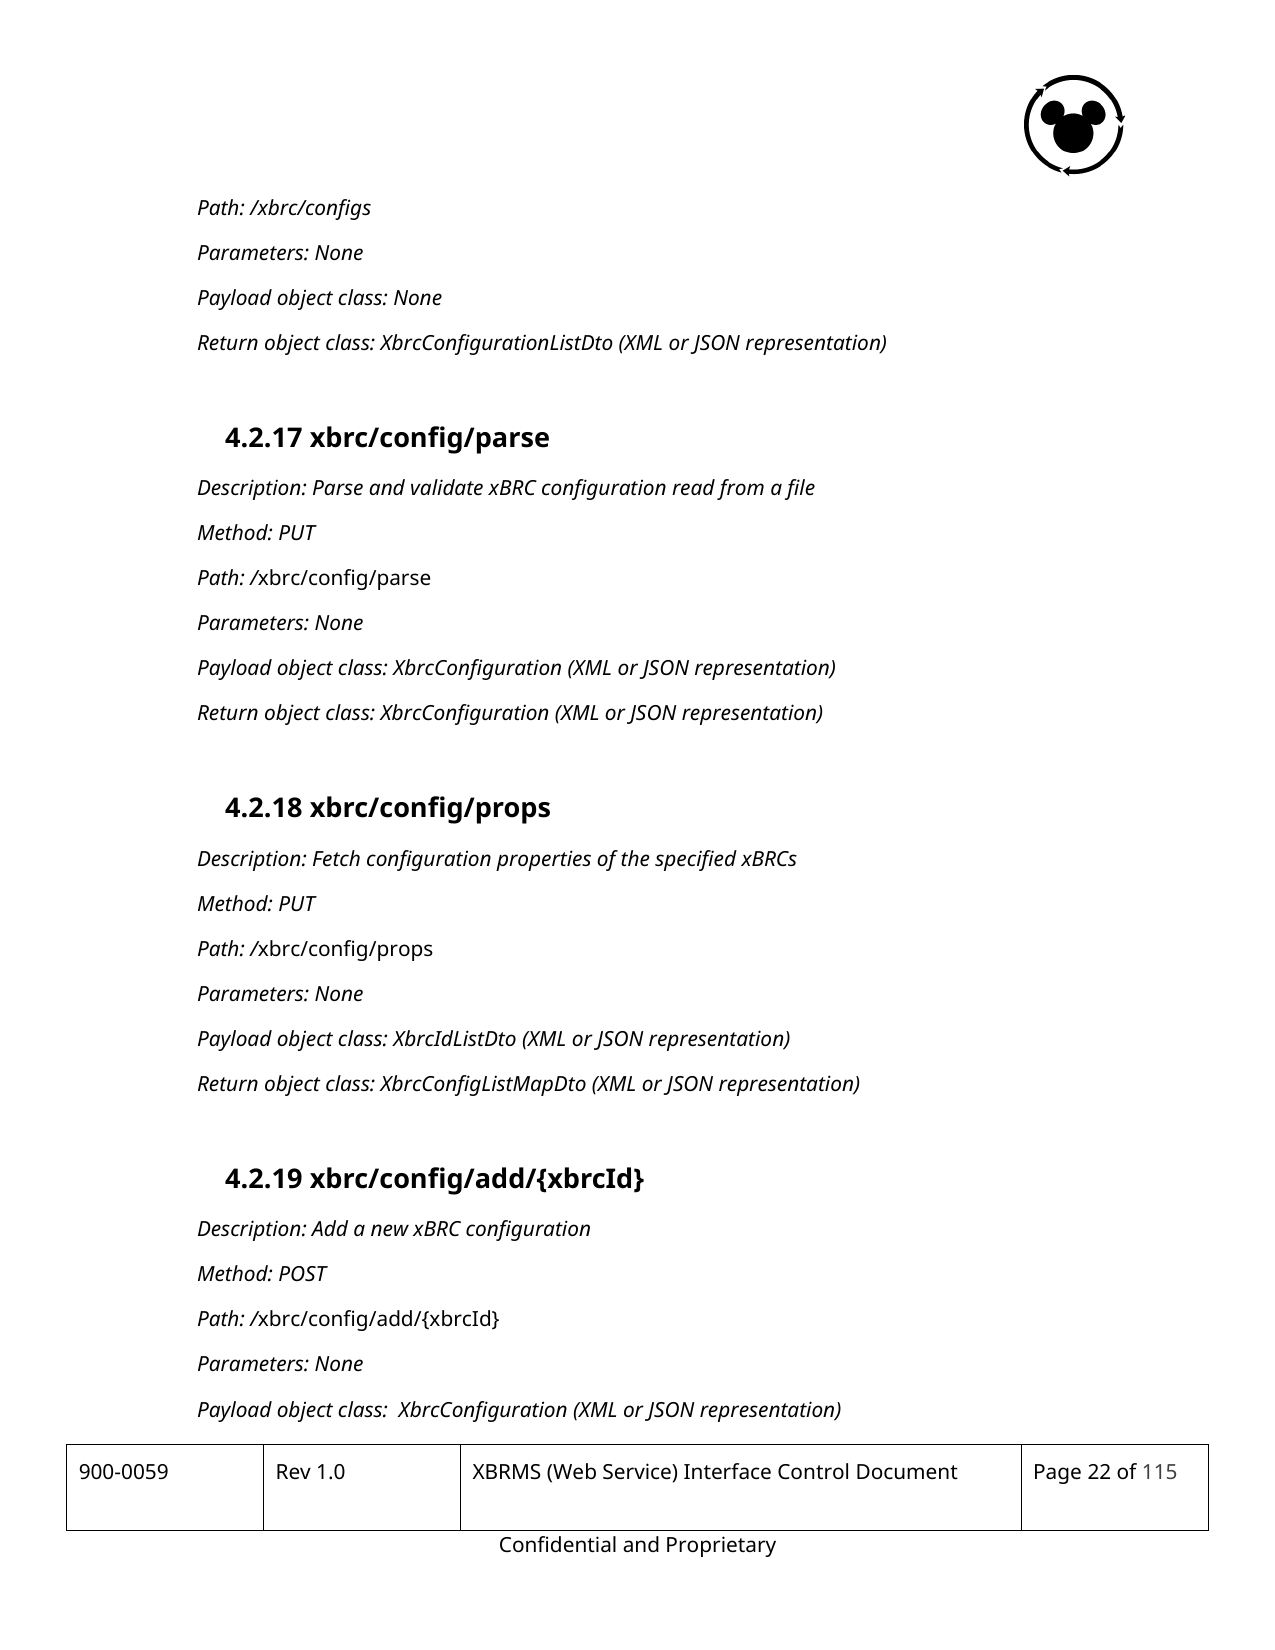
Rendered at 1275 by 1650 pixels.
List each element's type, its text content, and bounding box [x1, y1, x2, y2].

text Payload object class: None [150, 283, 1125, 311]
text Parameters: None [150, 979, 1125, 1007]
text Return object class: XbrcConfiguration (XML or JSON representation) [150, 698, 1125, 727]
text Path: /xbrc/config/add/{xbrcId} [150, 1304, 1125, 1333]
text Path: /xbrc/configs [150, 193, 1125, 221]
text Description: Add a new xBRC configuration [150, 1214, 1125, 1243]
subtitle xbrc/config/parse [225, 418, 1125, 455]
text Method: PUT [150, 518, 1125, 547]
text Path: /xbrc/config/props [150, 934, 1125, 962]
subtitle xbrc/config/props [225, 789, 1125, 826]
text Payload object class: XbrcIdListDto (XML or JSON representation) [150, 1024, 1125, 1052]
picture [1023, 75, 1125, 177]
text Parameters: None [150, 608, 1125, 637]
text Payload object class: XbrcConfiguration (XML or JSON representation) [150, 653, 1125, 682]
text Description: Fetch configuration properties of the specified xBRCs [150, 844, 1125, 872]
text Parameters: None [150, 1349, 1125, 1378]
text Parameters: None [150, 238, 1125, 266]
text Return object class: XbrcConfigListMapDto (XML or JSON representation) [150, 1069, 1125, 1098]
text Return object class: XbrcConfigurationListDto (XML or JSON representation) [150, 328, 1125, 356]
text Payload object class: XbrcConfiguration (XML or JSON representation) [150, 1395, 1125, 1423]
subtitle xbrc/config/add/{xbrcId} [225, 1159, 1125, 1196]
text Path: /xbrc/config/parse [150, 563, 1125, 592]
text Method: PUT [150, 889, 1125, 917]
text Description: Parse and validate xBRC configuration read from a file [150, 473, 1125, 501]
text Method: POST [150, 1259, 1125, 1288]
